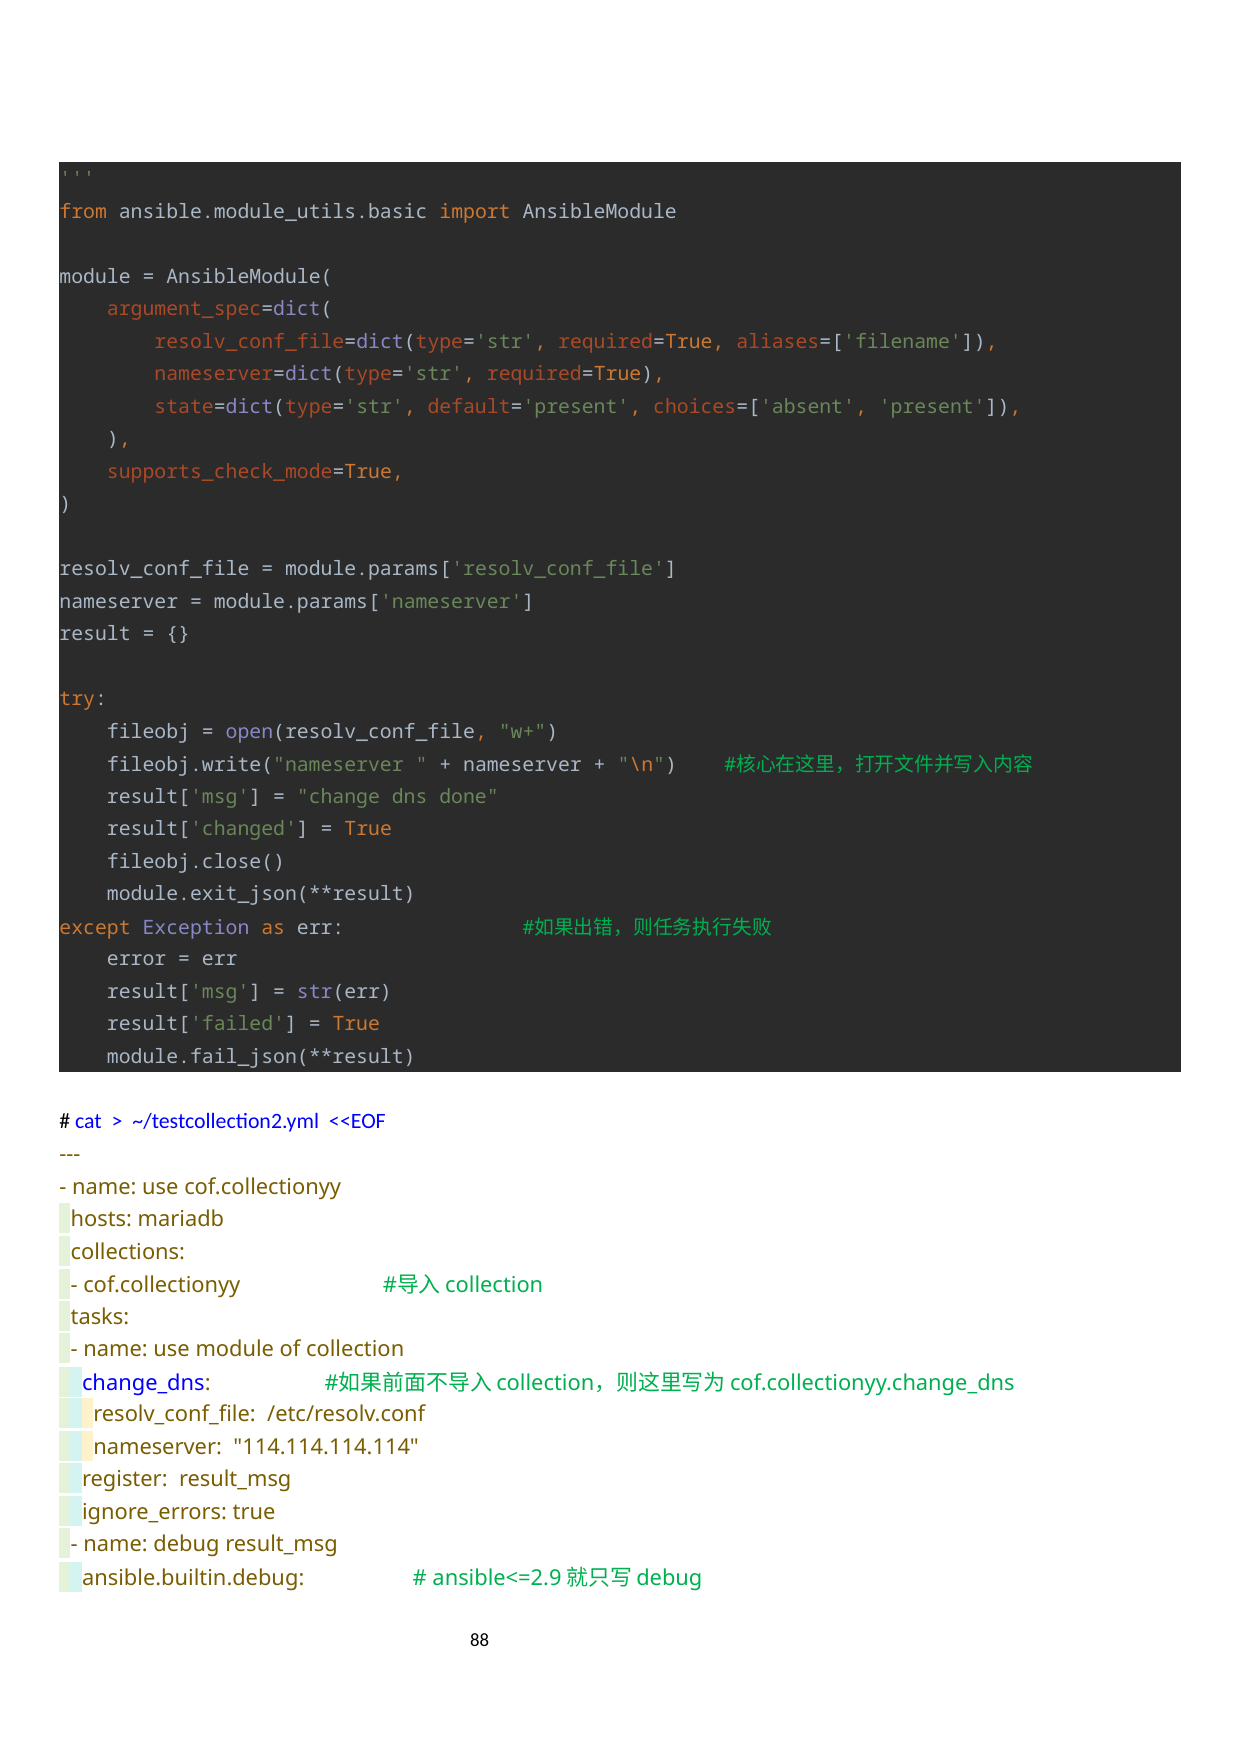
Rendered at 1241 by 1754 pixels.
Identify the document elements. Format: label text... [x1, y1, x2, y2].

text collections: [59, 1234, 1181, 1267]
text resolv_conf_file: /etc/resolv.conf [59, 1397, 1181, 1429]
text change_dns: #如果前面不导入collection，则这里写为cof.collectionyy.change_dns [59, 1364, 1181, 1397]
text register: result_msg [59, 1462, 1181, 1494]
text tasks: [59, 1299, 1181, 1332]
text nameserver: "114.114.114.114" [59, 1429, 1181, 1462]
text ignore_errors: true [59, 1494, 1181, 1527]
text - name: use module of collection [59, 1332, 1181, 1364]
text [59, 162, 1181, 1072]
text - name: use cof.collectionyy [59, 1169, 1181, 1202]
text - cof.collectionyy #导入collection [59, 1267, 1181, 1299]
text hosts: mariadb [59, 1202, 1181, 1234]
text --- [59, 1137, 1181, 1169]
text ansible.builtin.debug: # ansible<=2.9就只写debug [59, 1559, 1181, 1592]
text # cat > ~/testcollection2.yml <<EOF [59, 1104, 1181, 1137]
text - name: debug result_msg [59, 1527, 1181, 1559]
